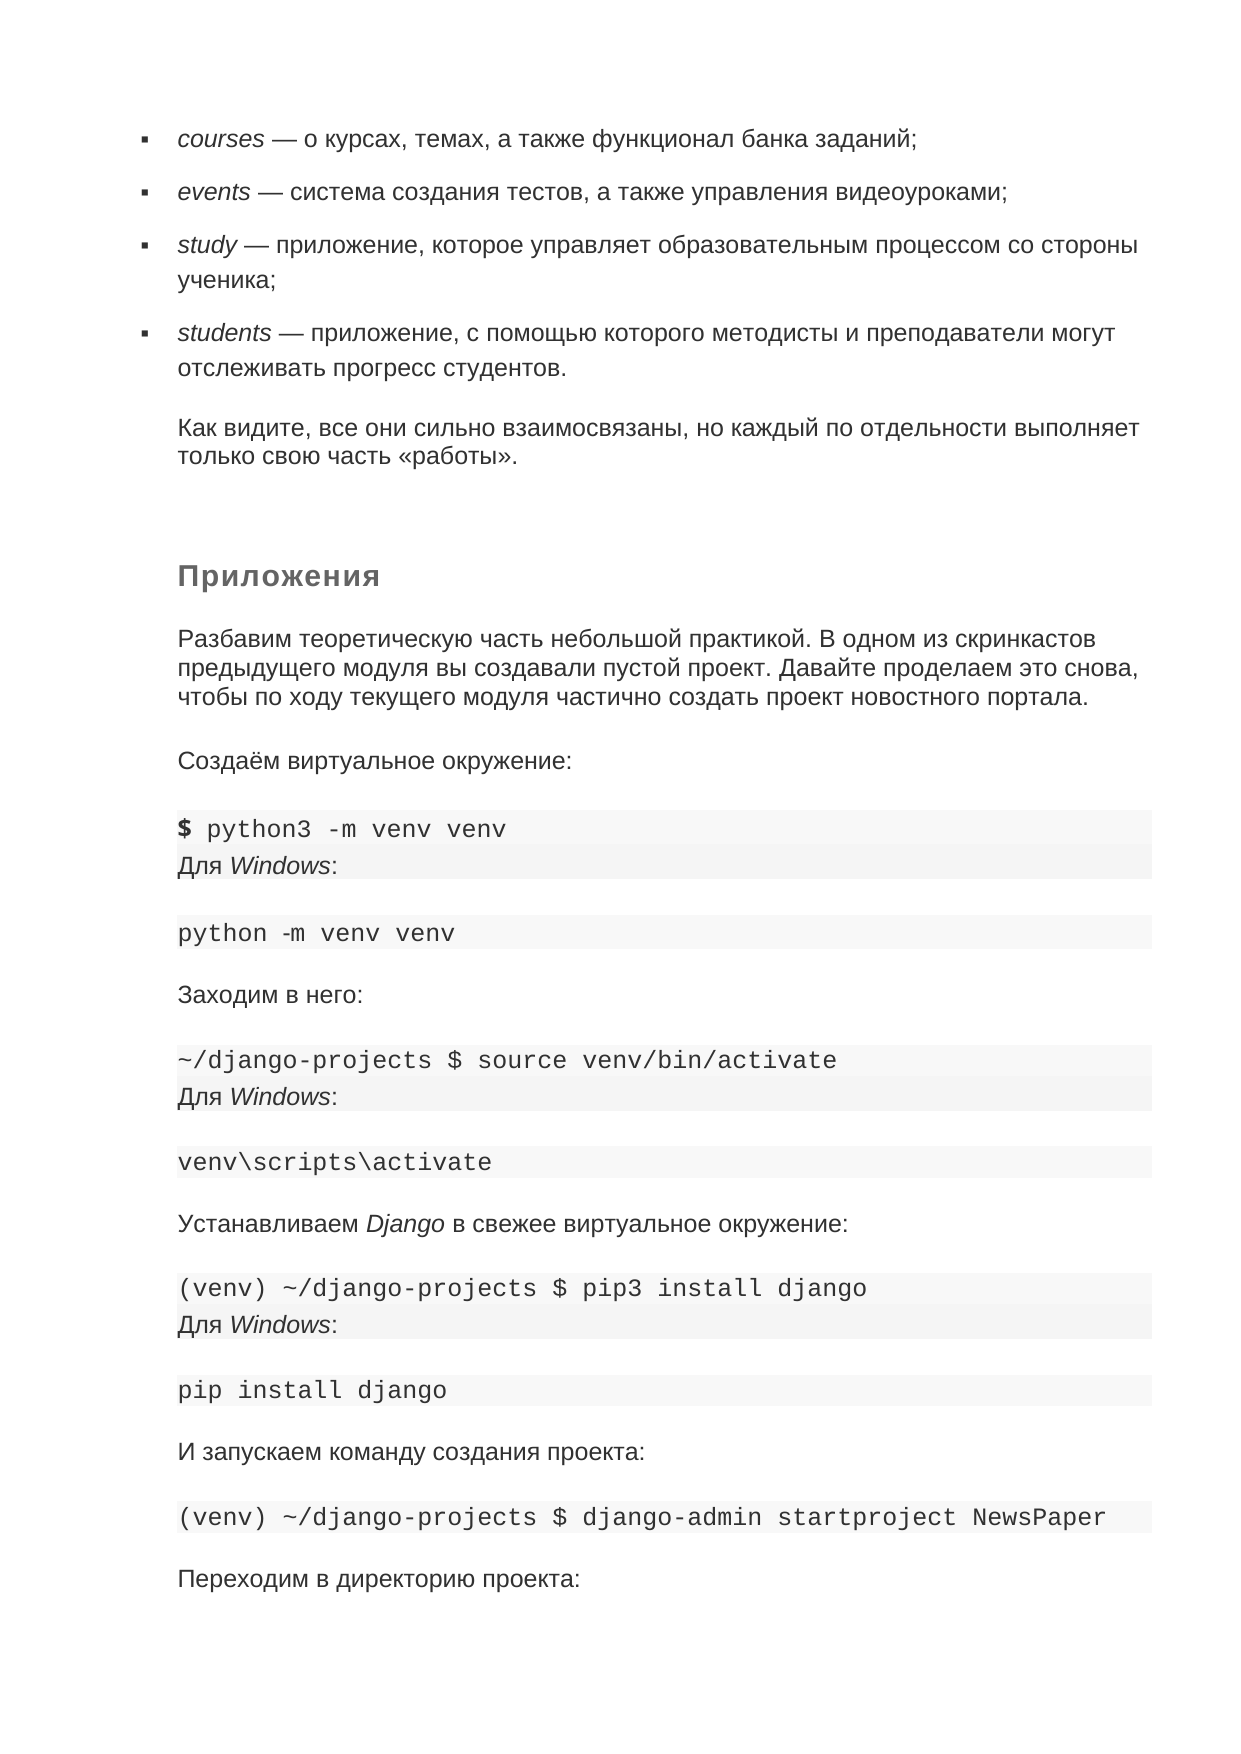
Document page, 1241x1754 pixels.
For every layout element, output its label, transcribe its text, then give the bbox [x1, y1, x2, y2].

list students — приложение, с помощью которого методисты и преподаватели могут отслеживать прогресс студентов. [140, 311, 1152, 381]
text (venv) ~/django-projects $ django-admin startproject NewsPaper [177, 1501, 1152, 1533]
text pip install django [177, 1375, 1152, 1406]
text ~/django-projects $ source venv/bin/activate [177, 1045, 1152, 1076]
list events — система создания тестов, а также управления видеоуроками; [140, 171, 1152, 206]
text python -m venv venv [177, 915, 1152, 949]
text Создаём виртуальное окружение: [177, 746, 1152, 775]
text Переходим в директорию проекта: [177, 1564, 1152, 1593]
subtitle Приложения [177, 558, 1152, 593]
text $ python3 -m venv venv [177, 810, 1152, 844]
text И запускаем команду создания проекта: [177, 1437, 1152, 1466]
text Заходим в него: [177, 981, 1152, 1009]
text (venv) ~/django-projects $ pip3 install django [177, 1273, 1152, 1304]
text Для Windows: [177, 1304, 1152, 1339]
text Устанавливаем Django в свежее виртуальное окружение: [177, 1209, 1152, 1238]
list courses — о курсах, темах, а также функционал банка заданий; [140, 118, 1152, 153]
text Как видите, все они сильно взаимосвязаны, но каждый по отдельности выполняет только свою часть «работы». [177, 412, 1152, 470]
list study — приложение, которое управляет образовательным процессом со стороны ученика; [140, 223, 1152, 293]
text venv\scripts\activate [177, 1146, 1152, 1178]
text Для Windows: [177, 844, 1152, 879]
text Разбавим теоретическую часть небольшой практикой. В одном из скринкастов предыдущего модуля вы создавали пустой проект. Давайте проделаем это снова, чтобы по ходу текущего модуля частично создать проект новостного портала. [177, 624, 1152, 711]
text Для Windows: [177, 1076, 1152, 1111]
